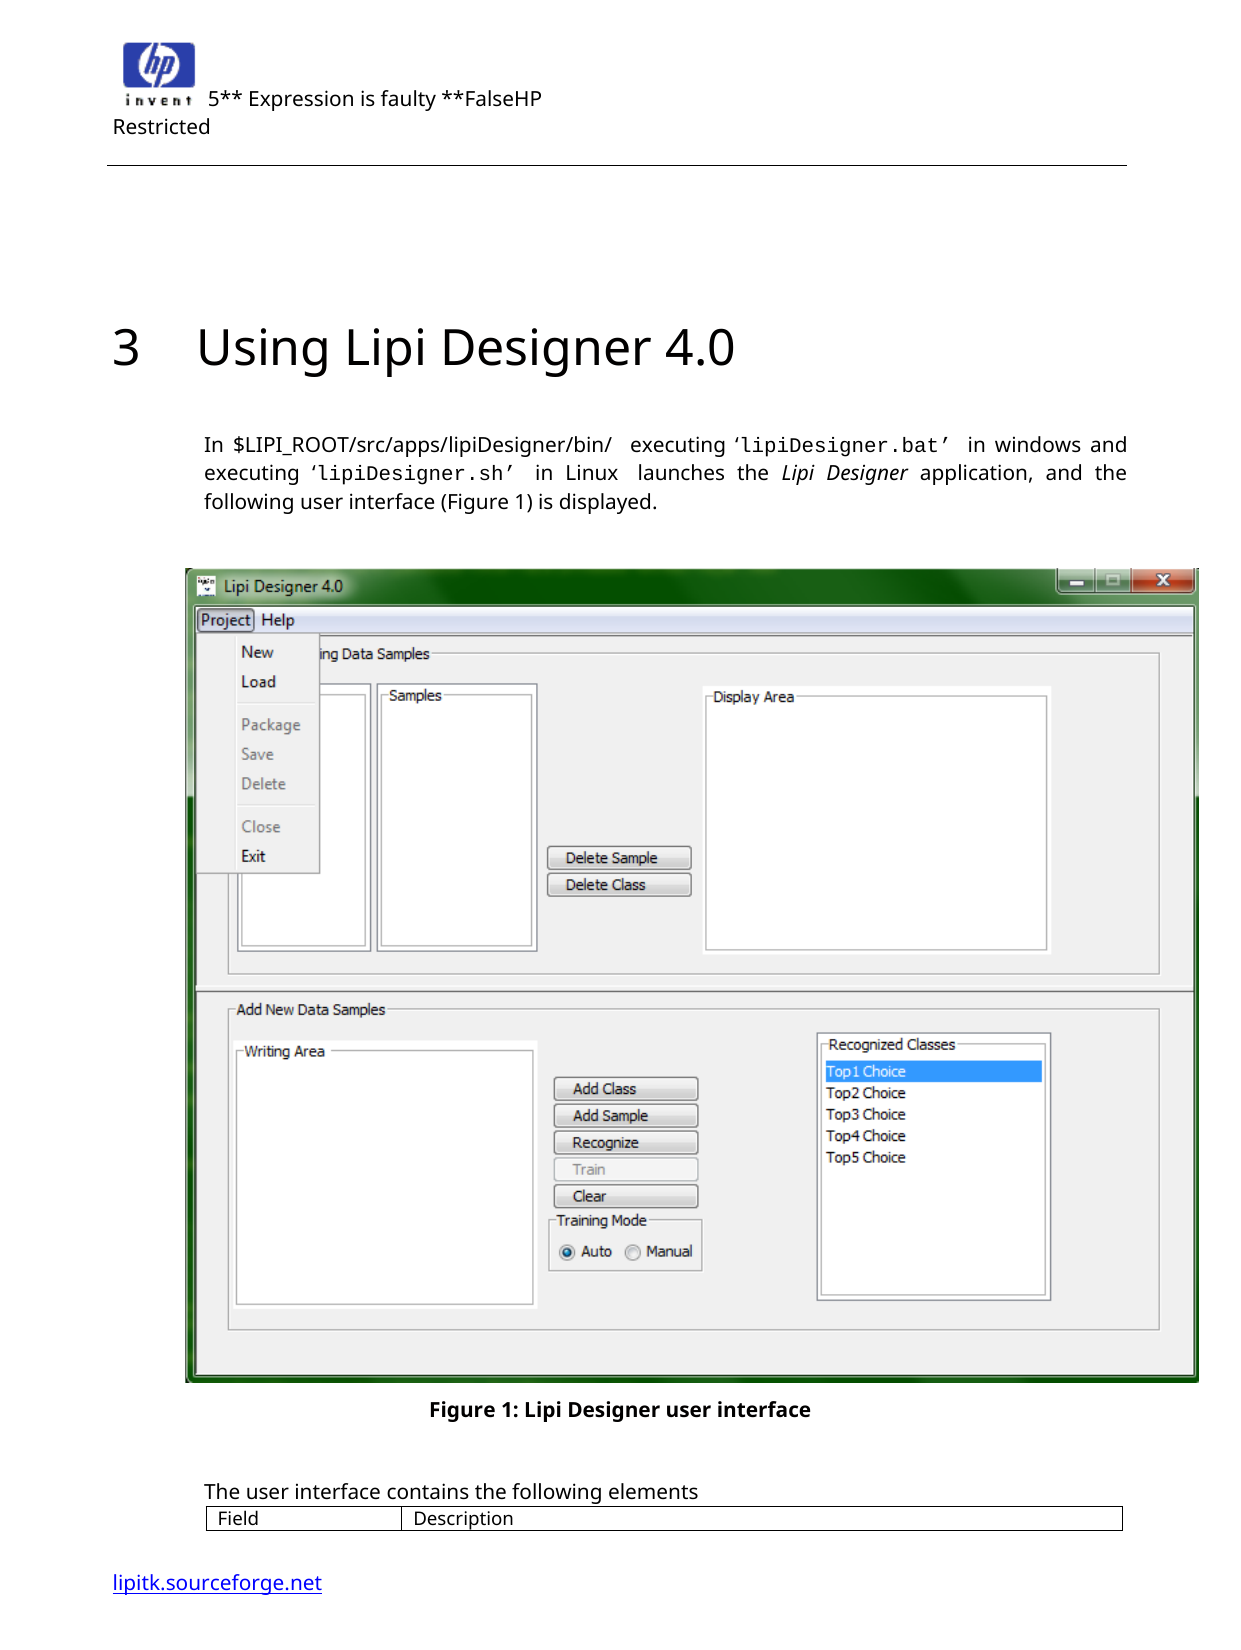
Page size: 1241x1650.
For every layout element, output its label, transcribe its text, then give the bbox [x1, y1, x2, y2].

text The user interface contains the following elements [204, 1477, 1128, 1506]
table_header Description [402, 1507, 1122, 1530]
picture [185, 568, 1199, 1383]
table_header Field [207, 1507, 401, 1530]
text In $LIPI_ROOT/src/apps/lipiDesigner/bin/ executing ‘lipiDesigner.bat’ in windows and executing ‘lipiDesigner.sh’ in Linux launches the Lipi Designer application, and the following user interface (Figure 1) is displayed. [204, 430, 1128, 516]
picture [112, 40, 208, 107]
subtitle Using Lipi Designer 4.0 [112, 312, 1128, 380]
